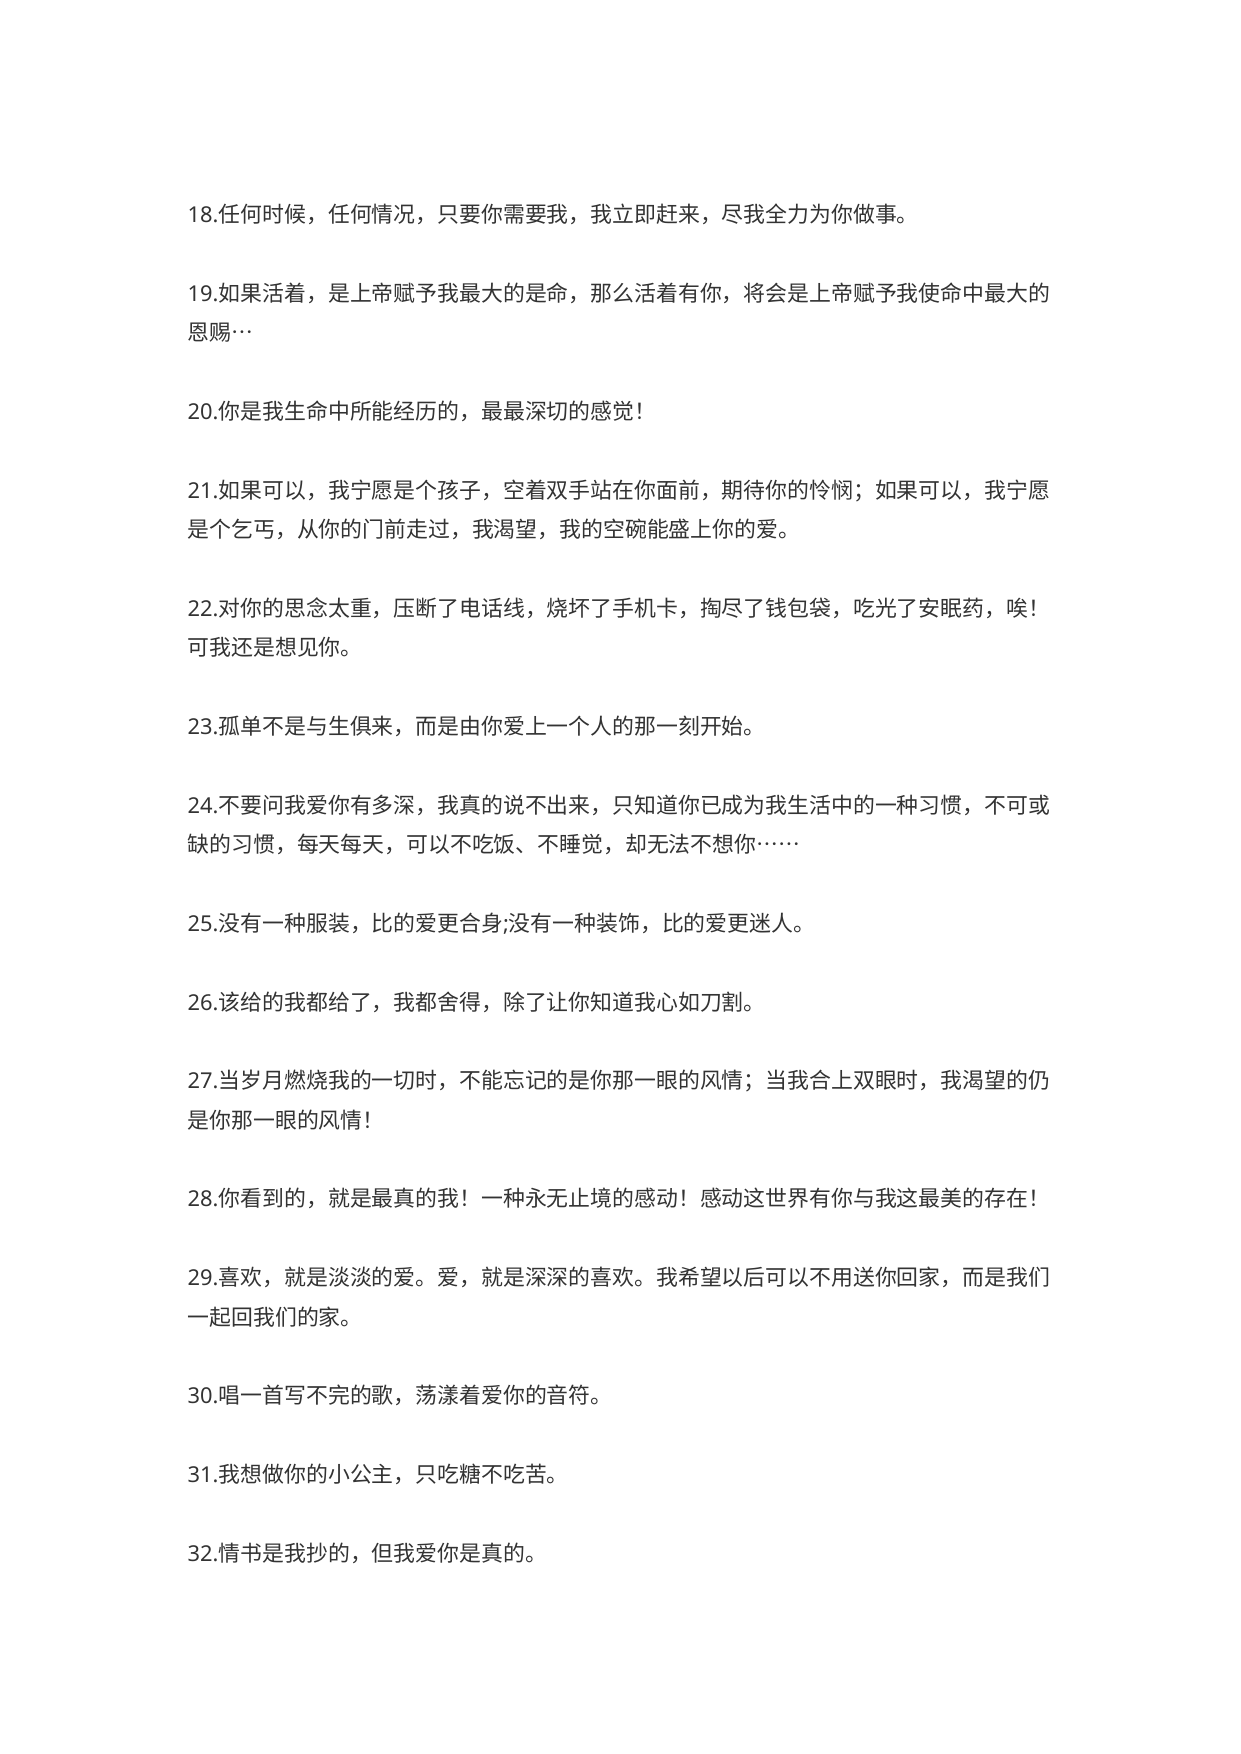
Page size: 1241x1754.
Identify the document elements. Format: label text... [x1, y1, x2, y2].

text 20.你是我生命中所能经历的，最最深切的感觉！ [187, 386, 1053, 426]
text 27.当岁月燃烧我的一切时，不能忘记的是你那一眼的风情；当我合上双眼时，我渴望的仍是你那一眼的风情！ [187, 1056, 1053, 1134]
text 29.喜欢，就是淡淡的爱。爱，就是深深的喜欢。我希望以后可以不用送你回家，而是我们一起回我们的家。 [187, 1252, 1053, 1331]
text 19.如果活着，是上帝赋予我最大的是命，那么活着有你，将会是上帝赋予我使命中最大的恩赐… [187, 268, 1053, 347]
text 32.情书是我抄的，但我爱你是真的。 [187, 1528, 1053, 1567]
text 21.如果可以，我宁愿是个孩子，空着双手站在你面前，期待你的怜悯；如果可以，我宁愿是个乞丐，从你的门前走过，我渴望，我的空碗能盛上你的爱。 [187, 465, 1053, 544]
text 22.对你的思念太重，压断了电话线，烧坏了手机卡，掏尽了钱包袋，吃光了安眠药，唉！可我还是想见你。 [187, 583, 1053, 662]
text 25.没有一种服装，比的爱更合身;没有一种装饰，比的爱更迷人。 [187, 898, 1053, 937]
text 31.我想做你的小公主，只吃糖不吃苦。 [187, 1449, 1053, 1489]
text 26.该给的我都给了，我都舍得，除了让你知道我心如刀割。 [187, 977, 1053, 1016]
text 28.你看到的，就是最真的我！一种永无止境的感动！感动这世界有你与我这最美的存在！ [187, 1174, 1053, 1213]
text 18.任何时候，任何情况，只要你需要我，我立即赶来，尽我全力为你做事。 [187, 189, 1053, 229]
text 24.不要问我爱你有多深，我真的说不出来，只知道你已成为我生活中的一种习惯，不可或缺的习惯，每天每天，可以不吃饭、不睡觉，却无法不想你…… [187, 780, 1053, 859]
text 30.唱一首写不完的歌，荡漾着爱你的音符。 [187, 1371, 1053, 1410]
text 23.孤单不是与生俱来，而是由你爱上一个人的那一刻开始。 [187, 701, 1053, 741]
